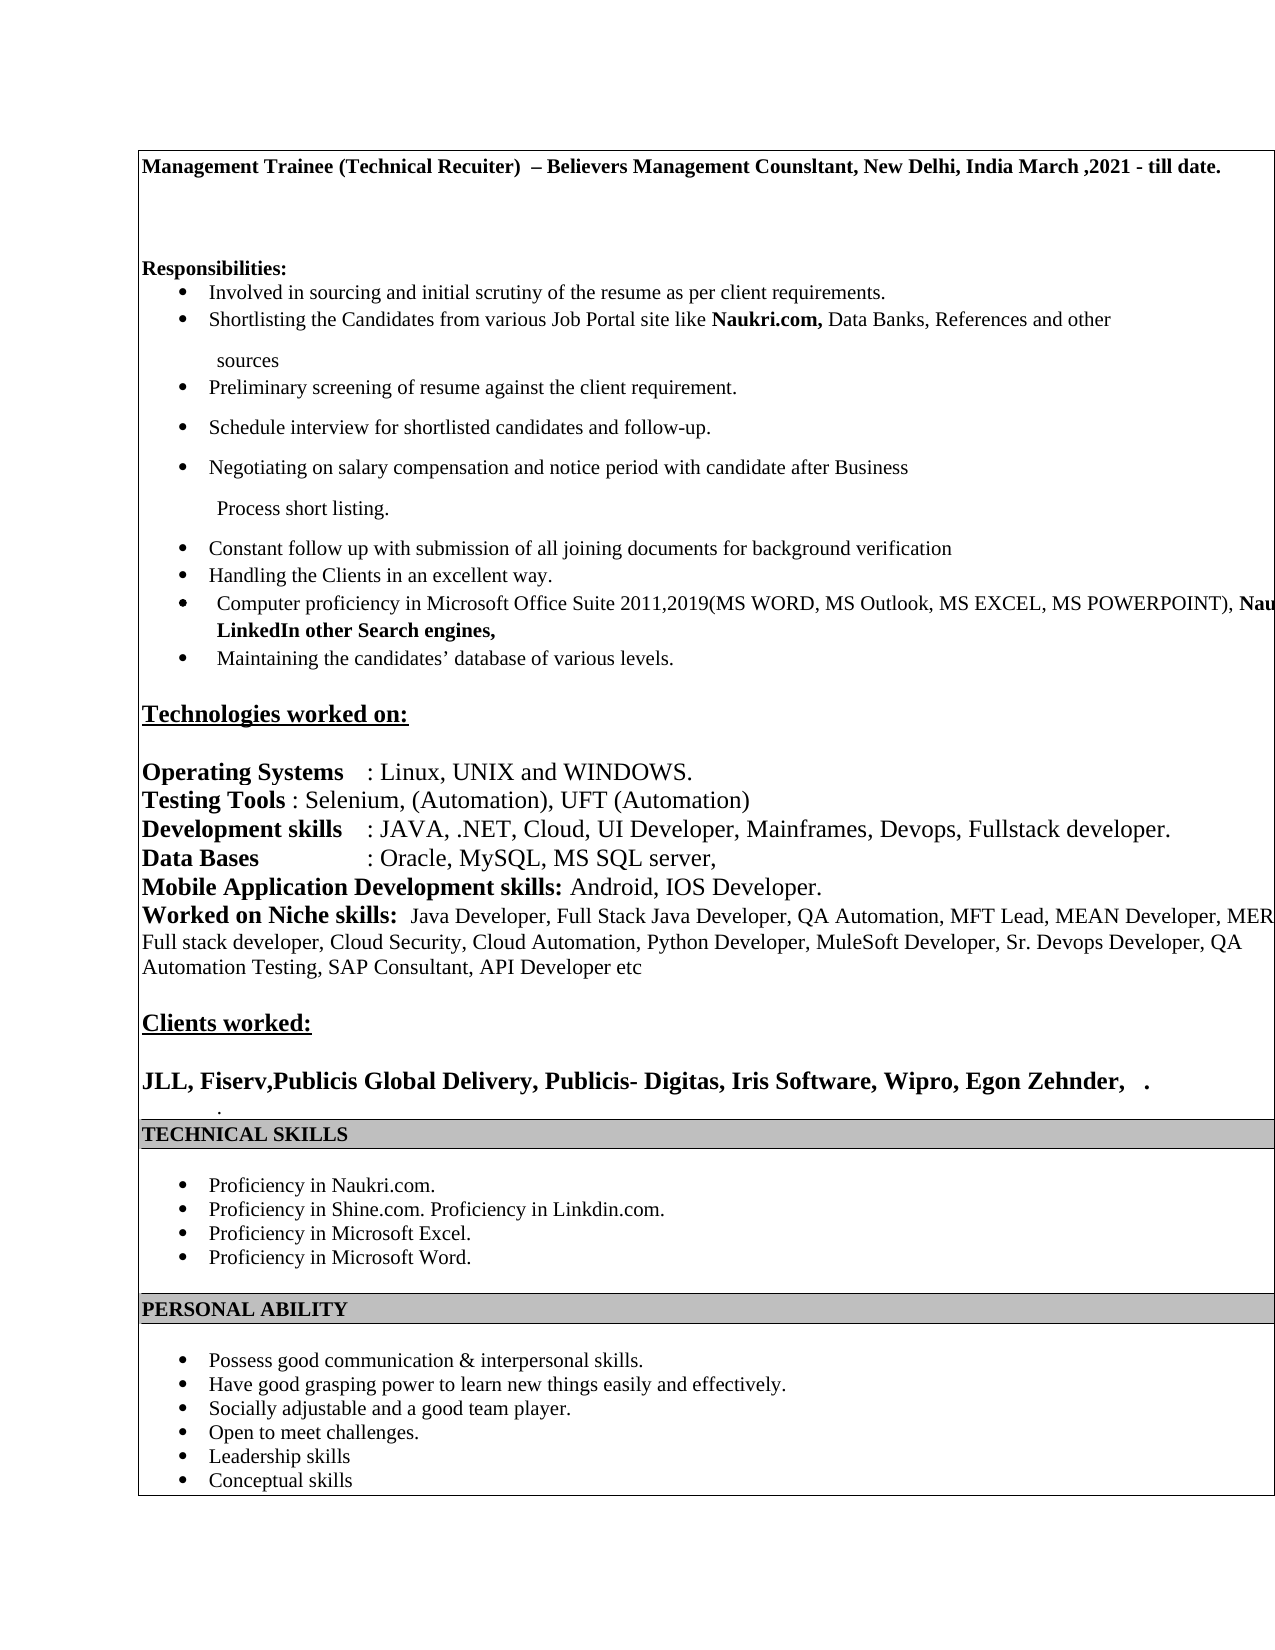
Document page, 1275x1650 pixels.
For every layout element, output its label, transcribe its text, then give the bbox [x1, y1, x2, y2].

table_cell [139, 151, 1274, 1119]
